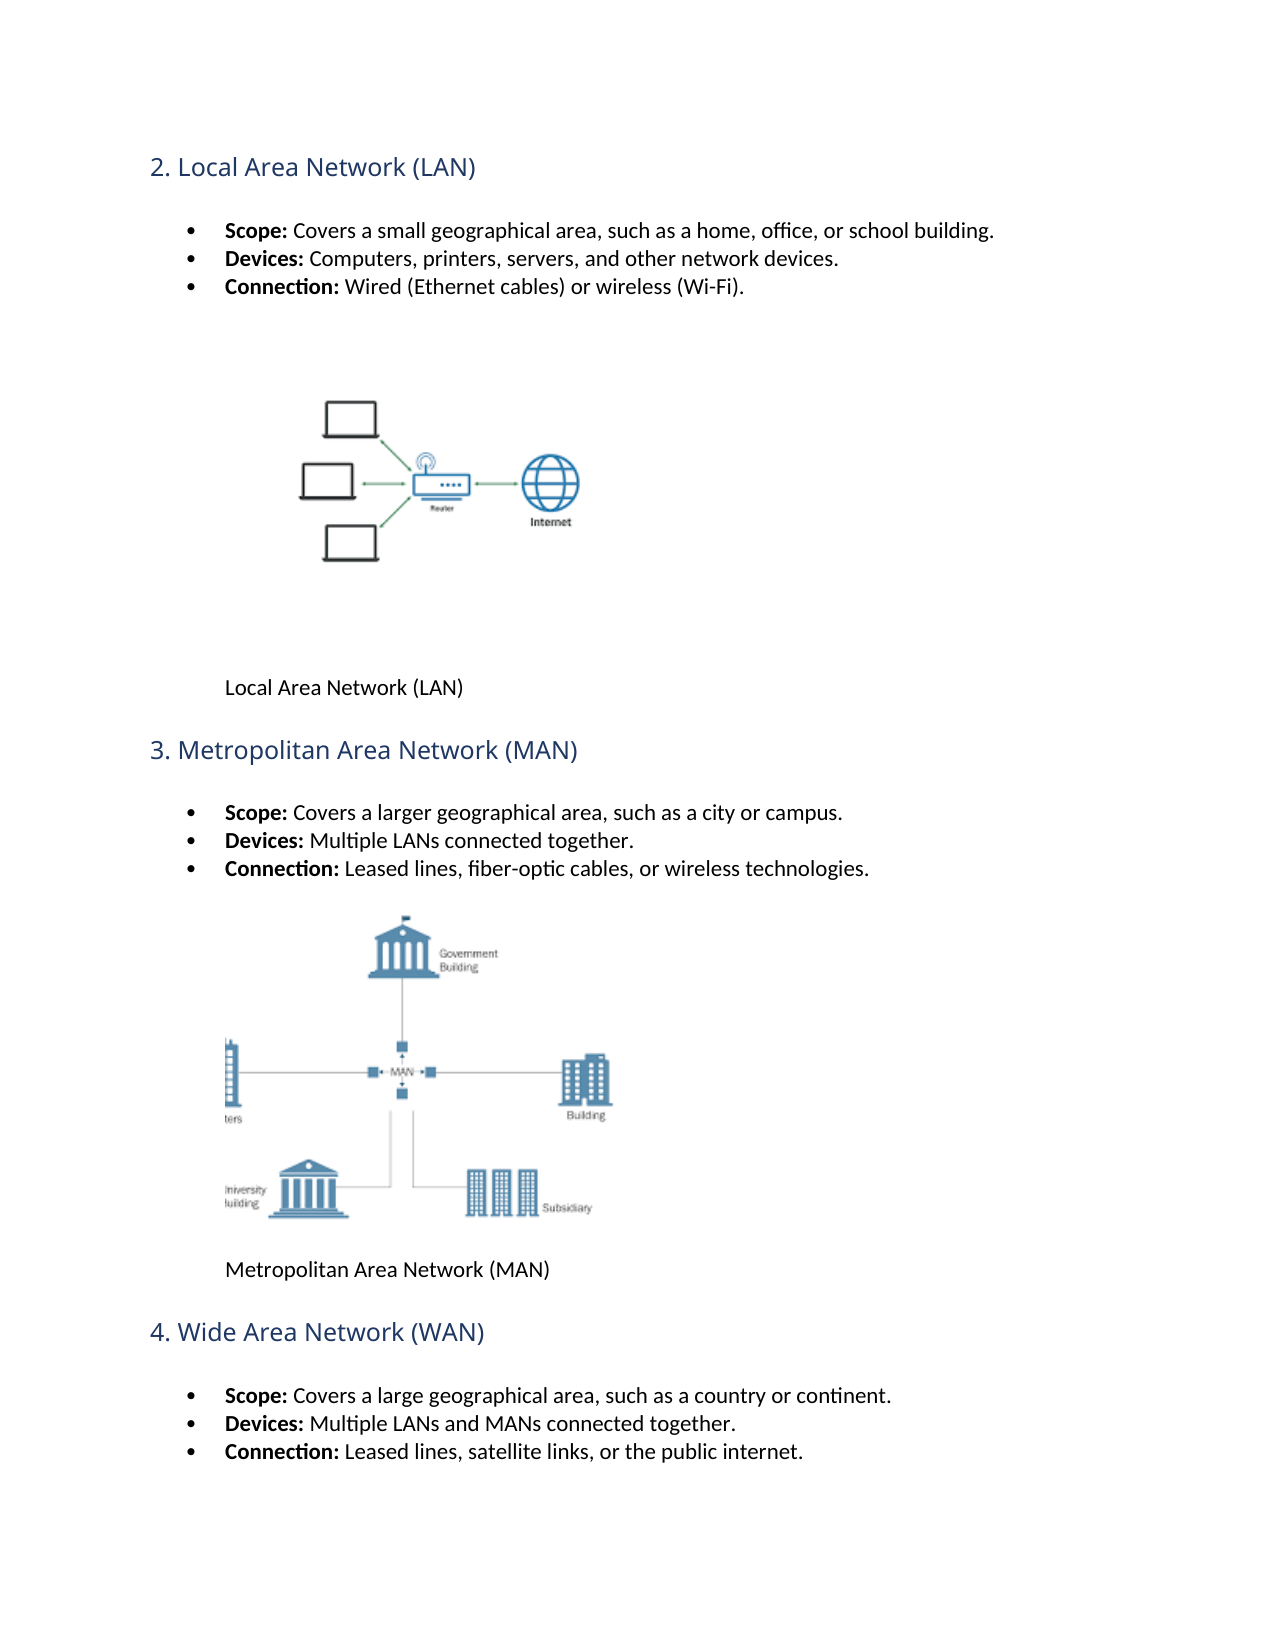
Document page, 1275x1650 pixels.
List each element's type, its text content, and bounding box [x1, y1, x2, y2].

list Connection: Leased lines, fiber-optic cables, or wireless technologies. [187, 854, 1125, 882]
text Local Area Network (LAN) [225, 673, 1125, 701]
subtitle 2. Local Area Network (LAN) [150, 150, 1125, 184]
subtitle 3. Metropolitan Area Network (MAN) [150, 732, 1125, 766]
subtitle 4. Wide Area Network (WAN) [150, 1315, 1125, 1349]
list Devices: Computers, printers, servers, and other network devices. [187, 244, 1125, 272]
picture [225, 911, 616, 1224]
list Connection: Leased lines, satellite links, or the public internet. [187, 1437, 1125, 1465]
list Devices: Multiple LANs and MANs connected together. [187, 1409, 1125, 1437]
text Metropolitan Area Network (MAN) [225, 1255, 1125, 1283]
list Connection: Wired (Ethernet cables) or wireless (Wi-Fi). [187, 272, 1125, 300]
picture [225, 329, 616, 642]
list Scope: Covers a large geographical area, such as a country or continent. [187, 1381, 1125, 1409]
list Devices: Multiple LANs connected together. [187, 826, 1125, 854]
list Scope: Covers a larger geographical area, such as a city or campus. [187, 798, 1125, 826]
list Scope: Covers a small geographical area, such as a home, office, or school building. [187, 216, 1125, 244]
